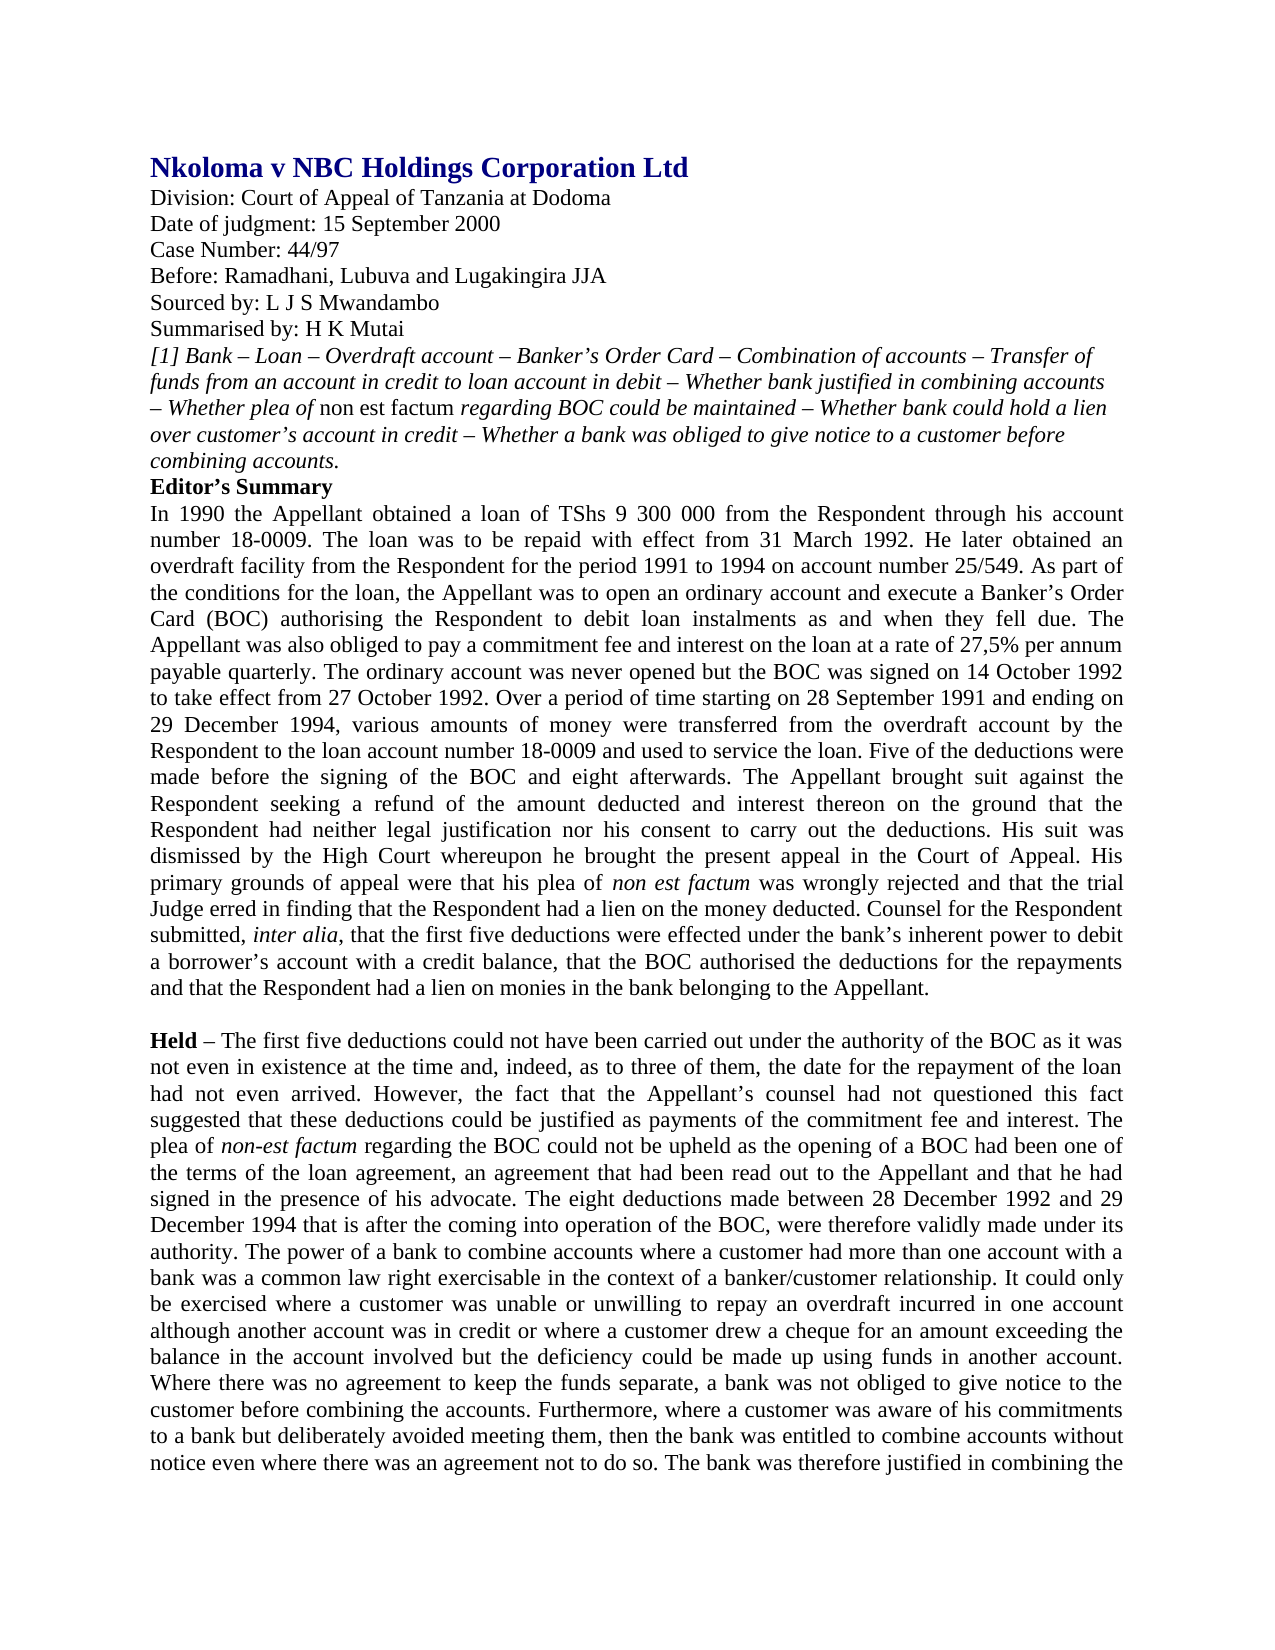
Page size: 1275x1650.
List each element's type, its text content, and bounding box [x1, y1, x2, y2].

text In 1990 the Appellant obtained a loan of TShs 9 300 000 from the Respondent through his account number 18-0009. The loan was to be repaid with effect from 31 March 1992. He later obtained an overdraft facility from the Respondent for the period 1991 to 1994 on account number 25/549. As part of the conditions for the loan, the Appellant was to open an ordinary account and execute a Banker’s Order Card (BOC) authorising the Respondent to debit loan instalments as and when they fell due. The Appellant was also obliged to pay a commitment fee and interest on the loan at a rate of 27,5% per annum payable quarterly. The ordinary account was never opened but the BOC was signed on 14 October 1992 to take effect from 27 October 1992. Over a period of time starting on 28 September 1991 and ending on 29 December 1994, various amounts of money were transferred from the overdraft account by the Respondent to the loan account number 18-0009 and used to service the loan. Five of the deductions were made before the signing of the BOC and eight afterwards. The Appellant brought suit against the Respondent seeking a refund of the amount deducted and interest thereon on the ground that the Respondent had neither legal justification nor his consent to carry out the deductions. His suit was dismissed by the High Court whereupon he brought the present appeal in the Court of Appeal. His primary grounds of appeal were that his plea of non est factum was wrongly rejected and that the trial Judge erred in finding that the Respondent had a lien on the money deducted. Counsel for the Respondent submitted, inter alia, that the first five deductions were effected under the bank’s inherent power to debit a borrower’s account with a credit balance, that the BOC authorised the deductions for the repayments and that the Respondent had a lien on monies in the bank belonging to the Appellant. [150, 500, 1125, 1001]
text Date of judgment: 15 September 2000 [150, 210, 1125, 236]
text Before: Ramadhani, Lubuva and Lugakingira JJA [150, 263, 1125, 289]
text Sourced by: L J S Mwandambo [150, 289, 1125, 315]
text funds from an account in credit to loan account in debit – Whether bank justified in combining accounts [150, 368, 1125, 394]
text over customer’s account in credit – Whether a bank was obliged to give notice to a customer before [150, 421, 1125, 447]
text Division: Court of Appeal of Tanzania at Dodoma [150, 183, 1125, 210]
text Summarised by: H K Mutai [150, 315, 1125, 342]
text [1] Bank – Loan – Overdraft account – Banker’s Order Card – Combination of accounts – Transfer of [150, 342, 1125, 368]
text – Whether plea of non est factum regarding BOC could be maintained – Whether bank could hold a lien [150, 394, 1125, 421]
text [150, 1027, 1125, 1475]
text Editor’s Summary [150, 473, 1125, 500]
text Nkoloma v NBC Holdings Corporation Ltd [150, 150, 1125, 183]
text combining accounts. [150, 447, 1125, 473]
text Case Number: 44/97 [150, 236, 1125, 263]
